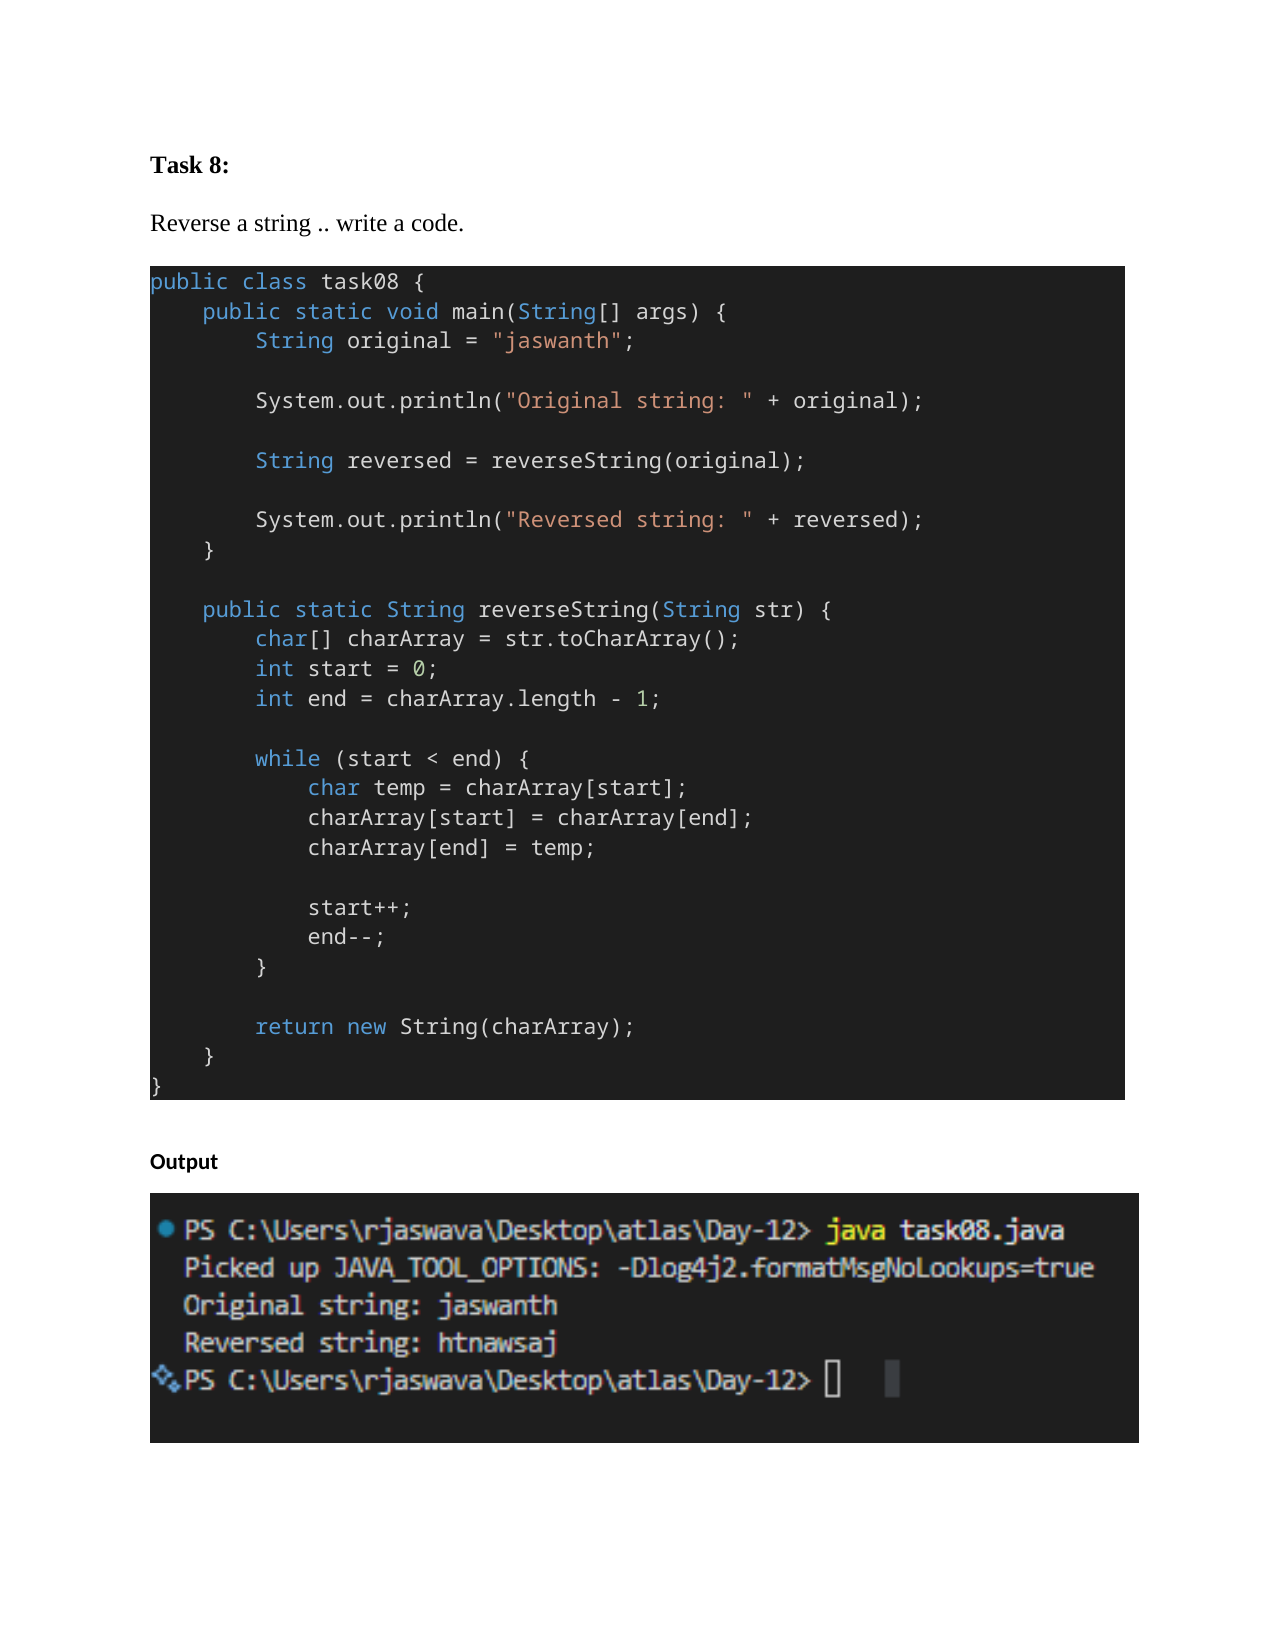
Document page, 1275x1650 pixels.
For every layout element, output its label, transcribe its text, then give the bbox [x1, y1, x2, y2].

text } [150, 951, 1125, 981]
text int end = charArray.length - 1; [150, 683, 1125, 713]
picture [150, 1193, 1139, 1443]
text end--; [150, 921, 1125, 951]
text Task 8: [150, 150, 1125, 179]
text char[] charArray = str.toCharArray(); [150, 623, 1125, 653]
text String original = "jaswanth"; [150, 325, 1125, 355]
text char temp = charArray[start]; [150, 772, 1125, 802]
text charArray[end] = temp; [150, 832, 1125, 862]
text } [150, 1070, 1125, 1100]
text String reversed = reverseString(original); [150, 444, 1125, 474]
text while (start < end) { [150, 742, 1125, 772]
text System.out.println("Reversed string: " + reversed); [150, 504, 1125, 534]
text start++; [150, 891, 1125, 921]
text System.out.println("Original string: " + original); [150, 385, 1125, 415]
text } [150, 1040, 1125, 1070]
text return new String(charArray); [150, 1011, 1125, 1040]
text int start = 0; [150, 653, 1125, 683]
text public class task08 { [150, 266, 1125, 296]
text public static String reverseString(String str) { [150, 593, 1125, 623]
text Output [150, 1147, 1125, 1175]
text charArray[start] = charArray[end]; [150, 802, 1125, 832]
text public static void main(String[] args) { [150, 296, 1125, 325]
text Reverse a string .. write a code. [150, 208, 1125, 237]
text } [150, 534, 1125, 564]
